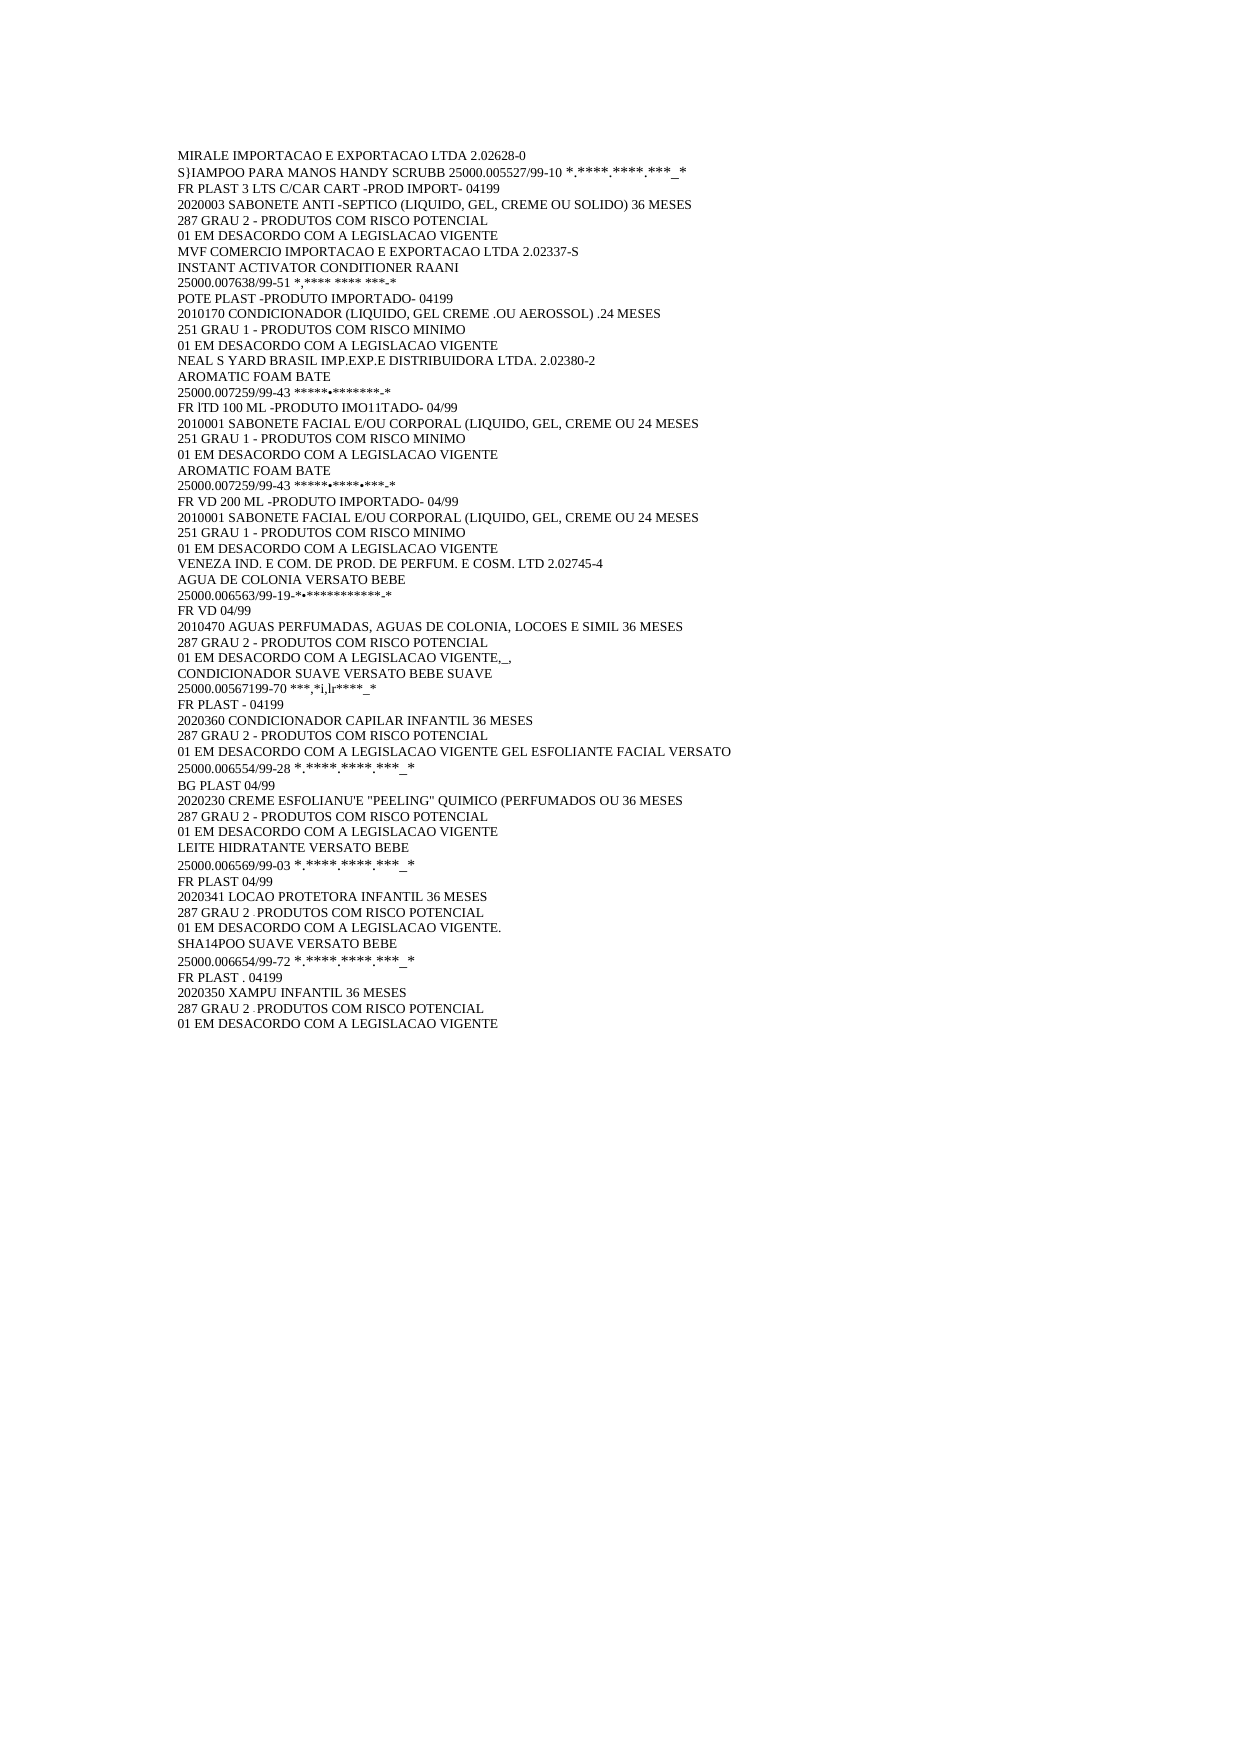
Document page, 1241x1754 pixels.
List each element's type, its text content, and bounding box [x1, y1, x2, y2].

text 2020360 CONDICIONADOR CAPILAR INFANTIL 36 MESES [177, 712, 1063, 728]
text 2020003 SABONETE ANTI -SEPTICO (LIQUIDO, GEL, CREME OU SOLIDO) 36 MESES [177, 197, 1063, 212]
text AGUA DE COLONIA VERSATO BEBE [177, 572, 1063, 587]
text 01 EM DESACORDO COM A LEGISLACAO VIGENTE [177, 447, 1063, 462]
text MIRALE IMPORTACAO E EXPORTACAO LTDA 2.02628-0 [177, 148, 1063, 163]
text S}IAMPOO PARA MANOS HANDY SCRUBB 25000.005527/99-10 *.****.****.***_* [177, 163, 1063, 181]
text AROMATIC FOAM BATE [177, 462, 1063, 478]
text 01 EM DESACORDO COM A LEGISLACAO VIGENTE,_, [177, 650, 1063, 666]
text 287 GRAU 2 - PRODUTOS COM RISCO POTENCIAL [177, 1001, 1063, 1016]
text 01 EM DESACORDO COM A LEGISLACAO VIGENTE. [177, 920, 1063, 936]
text 25000.00567199-70 ***,*i,lr****_* [177, 681, 1063, 697]
text 25000.006569/99-03 *.****.****.***_* [177, 855, 1063, 873]
text 251 GRAU 1 - PRODUTOS COM RISCO MINIMO [177, 525, 1063, 541]
text 25000.007259/99-43 *****•*******-* [177, 384, 1063, 400]
text 2010001 SABONETE FACIAL E/OU CORPORAL (LIQUIDO, GEL, CREME OU 24 MESES [177, 416, 1063, 431]
text FR VD 04/99 [177, 603, 1063, 619]
text LEITE HIDRATANTE VERSATO BEBE [177, 840, 1063, 855]
text AROMATIC FOAM BATE [177, 369, 1063, 384]
text 287 GRAU 2 - PRODUTOS COM RISCO POTENCIAL [177, 904, 1063, 920]
text BG PLAST 04/99 [177, 777, 1063, 793]
text 287 GRAU 2 - PRODUTOS COM RISCO POTENCIAL [177, 634, 1063, 650]
text 287 GRAU 2 - PRODUTOS COM RISCO POTENCIAL [177, 212, 1063, 228]
text NEAL S YARD BRASIL IMP.EXP.E DISTRIBUIDORA LTDA. 2.02380-2 [177, 353, 1063, 369]
text 251 GRAU 1 - PRODUTOS COM RISCO MINIMO [177, 431, 1063, 447]
text 287 GRAU 2 - PRODUTOS COM RISCO POTENCIAL [177, 728, 1063, 744]
text 01 EM DESACORDO COM A LEGISLACAO VIGENTE GEL ESFOLIANTE FACIAL VERSATO [177, 744, 1063, 759]
text 01 EM DESACORDO COM A LEGISLACAO VIGENTE [177, 337, 1063, 353]
text 25000.006563/99-19-*•***********-* [177, 587, 1063, 603]
text 01 EM DESACORDO COM A LEGISLACAO VIGENTE [177, 1016, 1063, 1032]
text 25000.006554/99-28 *.****.****.***_* [177, 759, 1063, 777]
text 01 EM DESACORDO COM A LEGISLACAO VIGENTE [177, 824, 1063, 840]
text 287 GRAU 2 - PRODUTOS COM RISCO POTENCIAL [177, 808, 1063, 824]
text 25000.007259/99-43 *****•****•***-* [177, 478, 1063, 494]
text FR VD 200 ML -PRODUTO IMPORTADO- 04/99 [177, 494, 1063, 509]
text SHA14POO SUAVE VERSATO BEBE [177, 936, 1063, 951]
text FR lTD 100 ML -PRODUTO IMO11TADO- 04/99 [177, 400, 1063, 416]
text CONDICIONADOR SUAVE VERSATO BEBE SUAVE [177, 666, 1063, 681]
text 25000.007638/99-51 *,**** **** ***-* [177, 275, 1063, 291]
text FR PLAST 3 LTS C/CAR CART -PROD IMPORT- 04199 [177, 181, 1063, 197]
text MVF COMERCIO IMPORTACAO E EXPORTACAO LTDA 2.02337-S [177, 244, 1063, 259]
text 01 EM DESACORDO COM A LEGISLACAO VIGENTE [177, 541, 1063, 556]
text 2010170 CONDICIONADOR (LIQUIDO, GEL CREME .OU AEROSSOL) .24 MESES [177, 306, 1063, 322]
text 2020230 CREME ESFOLIANU'E "PEELING" QUIMICO (PERFUMADOS OU 36 MESES [177, 793, 1063, 808]
text 01 EM DESACORDO COM A LEGISLACAO VIGENTE [177, 228, 1063, 244]
text FR PLAST - 04199 [177, 697, 1063, 712]
text INSTANT ACTIVATOR CONDITIONER RAANI [177, 259, 1063, 275]
text 2010470 AGUAS PERFUMADAS, AGUAS DE COLONIA, LOCOES E SIMIL 36 MESES [177, 619, 1063, 634]
text 25000.006654/99-72 *.****.****.***_* [177, 951, 1063, 969]
text 2020350 XAMPU INFANTIL 36 MESES [177, 985, 1063, 1001]
text 251 GRAU 1 - PRODUTOS COM RISCO MINIMO [177, 322, 1063, 337]
text 2010001 SABONETE FACIAL E/OU CORPORAL (LIQUIDO, GEL, CREME OU 24 MESES [177, 509, 1063, 525]
text 2020341 LOCAO PROTETORA INFANTIL 36 MESES [177, 889, 1063, 904]
text FR PLAST 04/99 [177, 873, 1063, 889]
text VENEZA IND. E COM. DE PROD. DE PERFUM. E COSM. LTD 2.02745-4 [177, 556, 1063, 572]
text POTE PLAST -PRODUTO IMPORTADO- 04199 [177, 291, 1063, 306]
text FR PLAST . 04199 [177, 969, 1063, 985]
